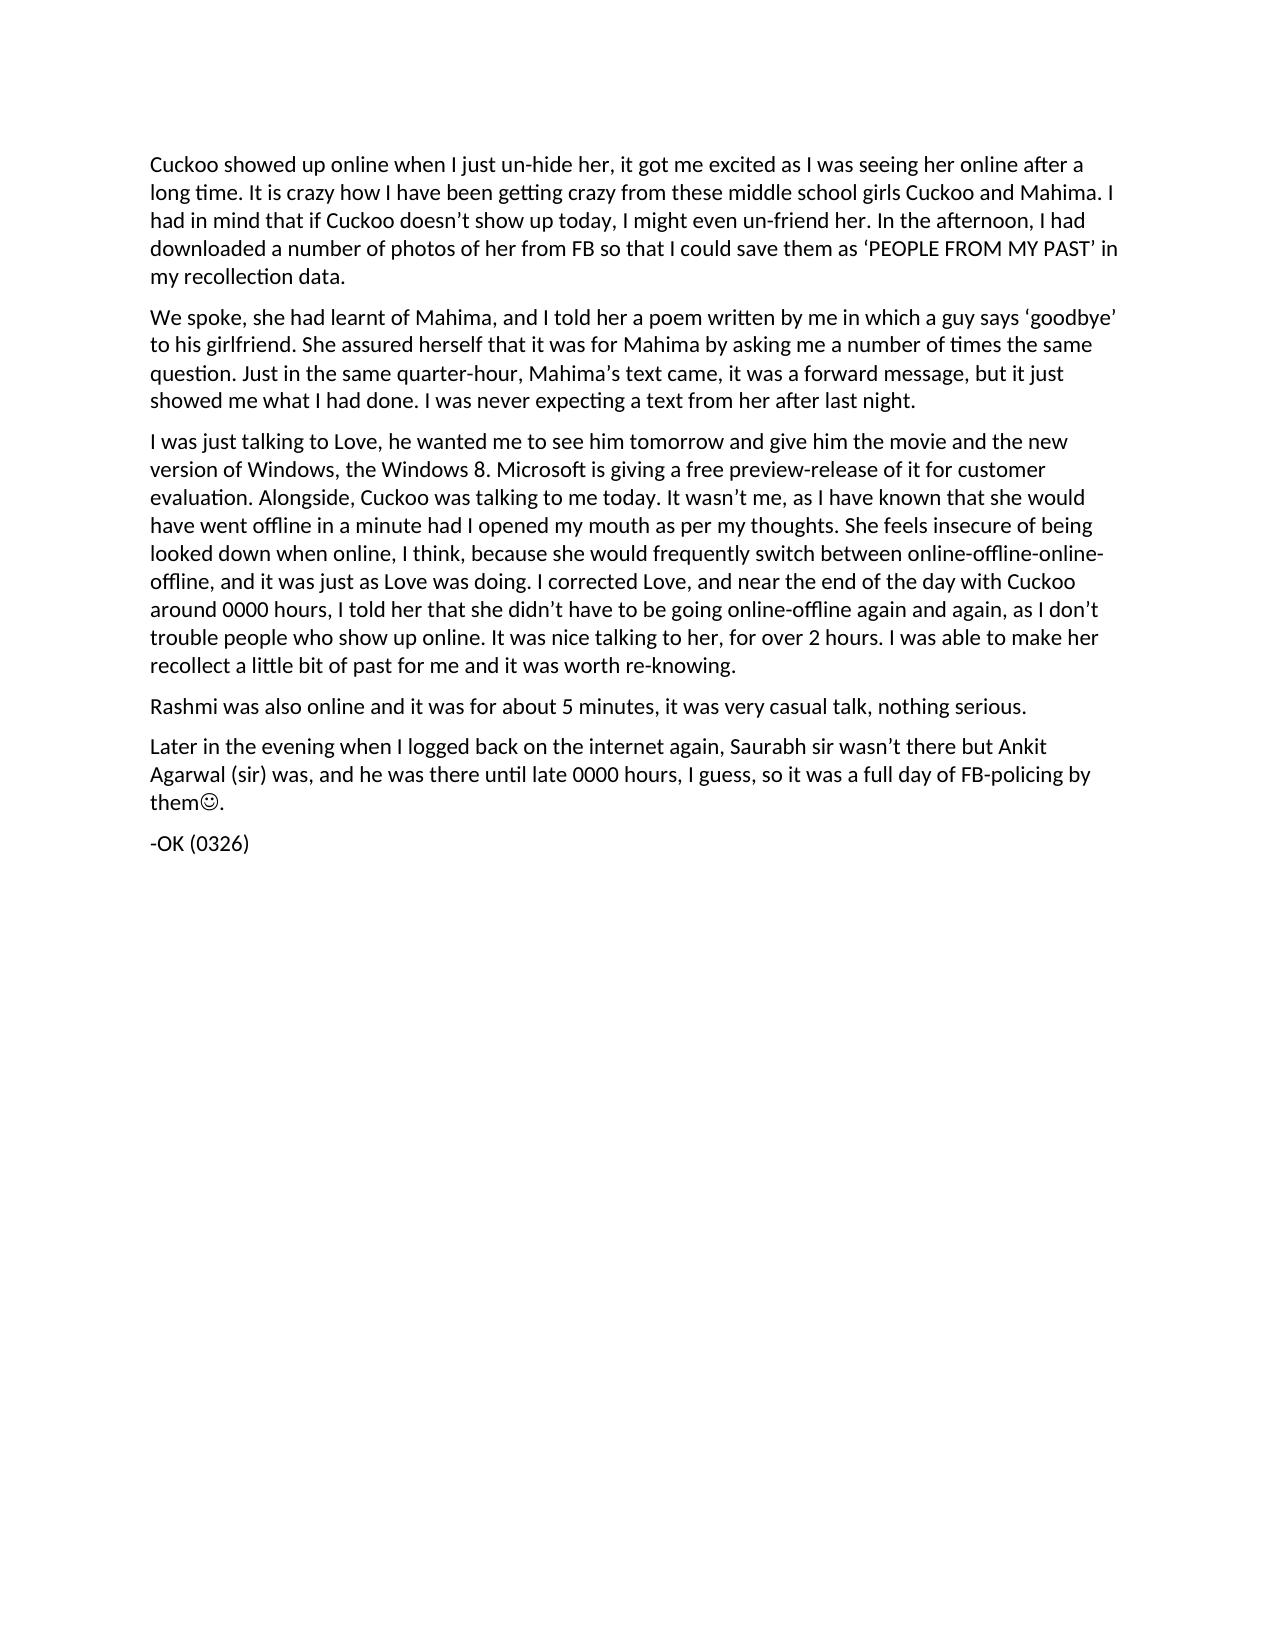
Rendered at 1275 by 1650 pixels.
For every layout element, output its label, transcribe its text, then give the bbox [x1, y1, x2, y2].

text Later in the evening when I logged back on the internet again, Saurabh sir wasn’t there but Ankit Agarwal (sir) was, and he was there until late 0000 hours, I guess, so it was a full day of FB-policing by them. [150, 732, 1125, 816]
text -OK (0326) [150, 829, 1125, 857]
text We spoke, she had learnt of Mahima, and I told her a poem written by me in which a guy says ‘goodbye’ to his girlfriend. She assured herself that it was for Mahima by asking me a number of times the same question. Just in the same quarter-hour, Mahima’s text came, it was a forward message, but it just showed me what I had done. I was never expecting a text from her after last night. [150, 303, 1125, 415]
text Rashmi was also online and it was for about 5 minutes, it was very casual talk, nothing serious. [150, 692, 1125, 720]
text Cuckoo showed up online when I just un-hide her, it got me excited as I was seeing her online after a long time. It is crazy how I have been getting crazy from these middle school girls Cuckoo and Mahima. I had in mind that if Cuckoo doesn’t show up today, I might even un-friend her. In the afternoon, I had downloaded a number of photos of her from FB so that I could save them as ‘PEOPLE FROM MY PAST’ in my recollection data. [150, 150, 1125, 290]
text I was just talking to Love, he wanted me to see him tomorrow and give him the movie and the new version of Windows, the Windows 8. Microsoft is giving a free preview-release of it for customer evaluation. Alongside, Cuckoo was talking to me today. It wasn’t me, as I have known that she would have went offline in a minute had I opened my mouth as per my thoughts. She feels insecure of being looked down when online, I think, because she would frequently switch between online-offline-online-offline, and it was just as Love was doing. I corrected Love, and near the end of the day with Cuckoo around 0000 hours, I told her that she didn’t have to be going online-offline again and again, as I don’t trouble people who show up online. It was nice talking to her, for over 2 hours. I was able to make her recollect a little bit of past for me and it was worth re-knowing. [150, 427, 1125, 679]
